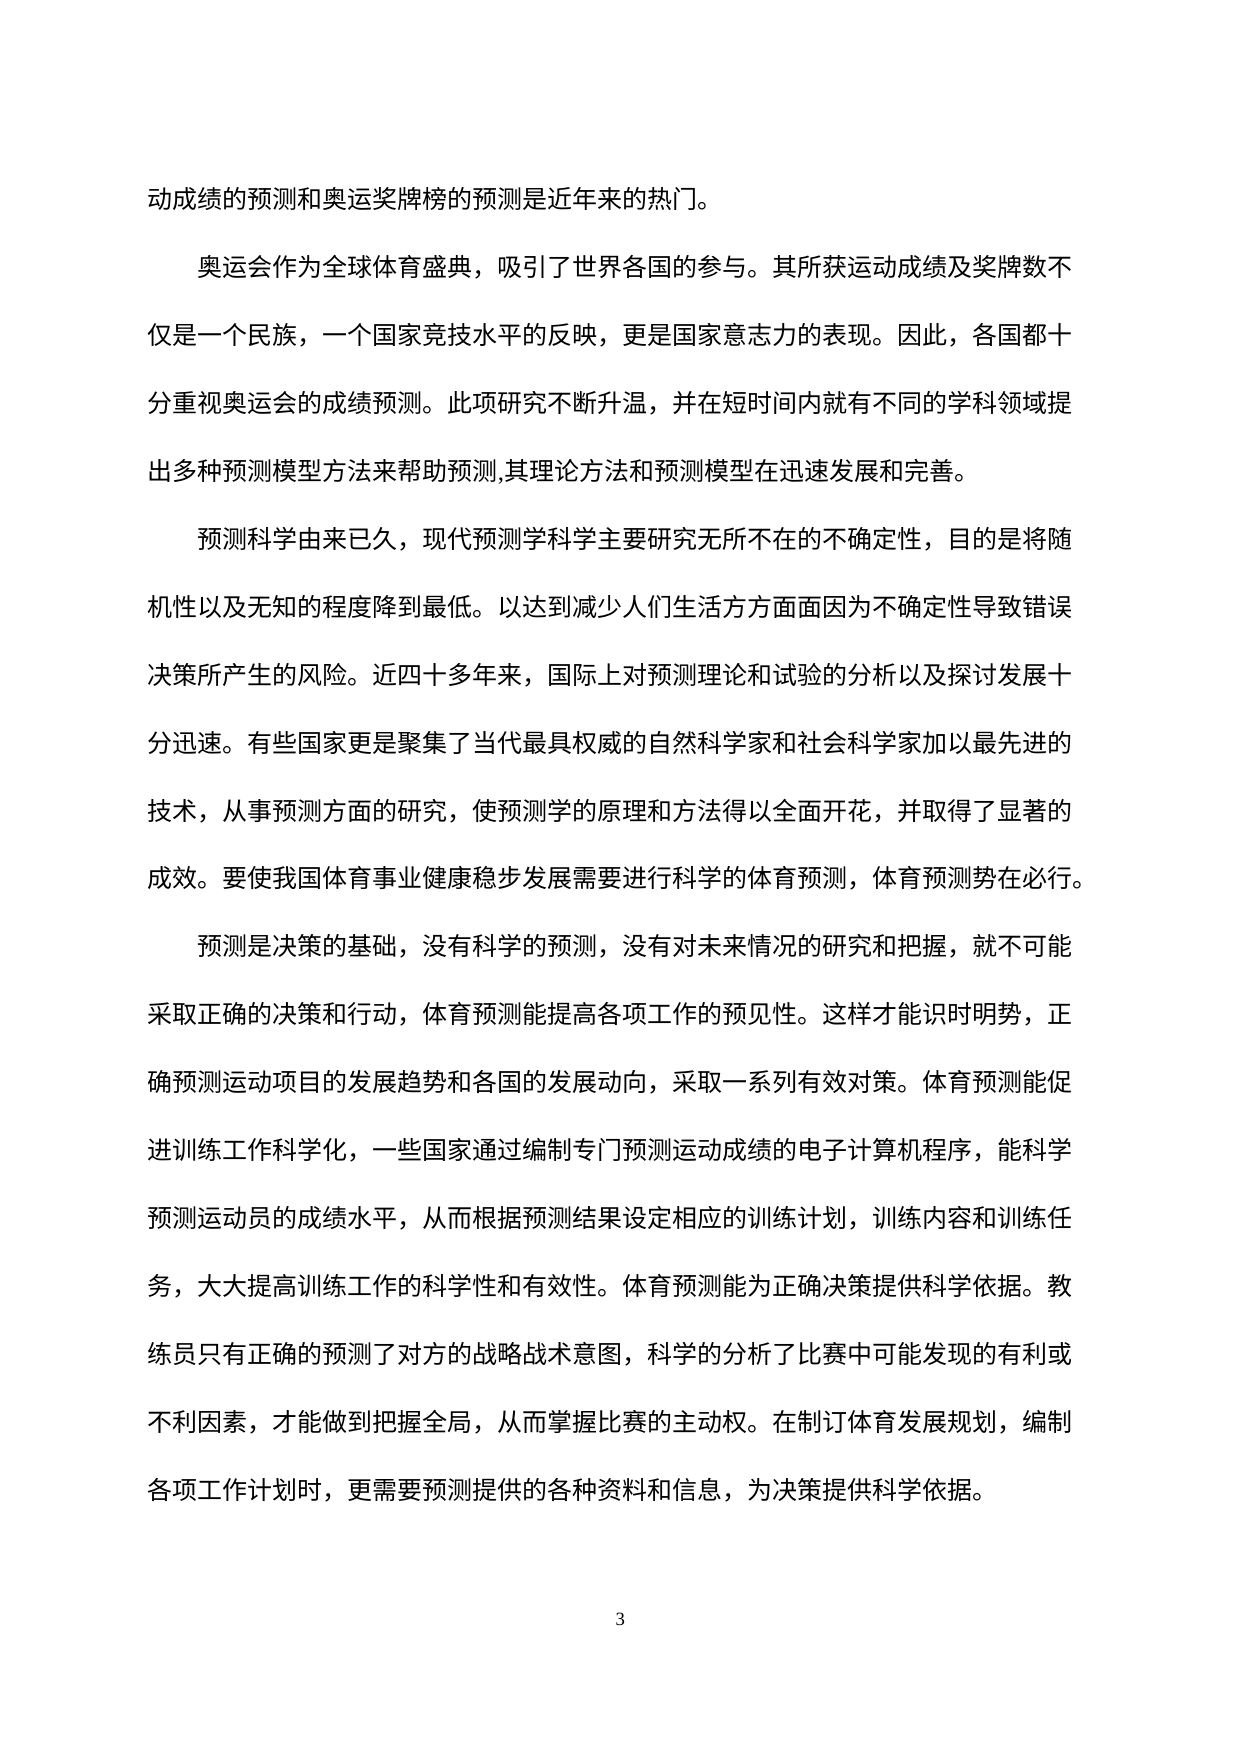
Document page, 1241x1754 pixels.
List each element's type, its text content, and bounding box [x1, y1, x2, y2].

text 奥运会作为全球体育盛典，吸引了世界各国的参与。其所获运动成绩及奖牌数不仅是一个民族，一个国家竞技水平的反映，更是国家意志力的表现。因此，各国都十分重视奥运会的成绩预测。此项研究不断升温，并在短时间内就有不同的学科领域提出多种预测模型方法来帮助预测,其理论方法和预测模型在迅速发展和完善。 [148, 232, 1092, 503]
text 预测是决策的基础，没有科学的预测，没有对未来情况的研究和把握，就不可能采取正确的决策和行动，体育预测能提高各项工作的预见性。这样才能识时明势，正确预测运动项目的发展趋势和各国的发展动向，采取一系列有效对策。体育预测能促进训练工作科学化，一些国家通过编制专门预测运动成绩的电子计算机程序，能科学预测运动员的成绩水平，从而根据预测结果设定相应的训练计划，训练内容和训练任务，大大提高训练工作的科学性和有效性。体育预测能为正确决策提供科学依据。教练员只有正确的预测了对方的战略战术意图，科学的分析了比赛中可能发现的有利或不利因素，才能做到把握全局，从而掌握比赛的主动权。在制订体育发展规划，编制各项工作计划时，更需要预测提供的各种资料和信息，为决策提供科学依据。 [148, 911, 1092, 1522]
text 预测科学由来已久，现代预测学科学主要研究无所不在的不确定性，目的是将随机性以及无知的程度降到最低。以达到减少人们生活方方面面因为不确定性导致错误决策所产生的风险。近四十多年来，国际上对预测理论和试验的分析以及探讨发展十分迅速。有些国家更是聚集了当代最具权威的自然科学家和社会科学家加以最先进的技术，从事预测方面的研究，使预测学的原理和方法得以全面开花，并取得了显著的成效。要使我国体育事业健康稳步发展需要进行科学的体育预测，体育预测势在必行。 [148, 503, 1092, 911]
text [148, 164, 1092, 232]
